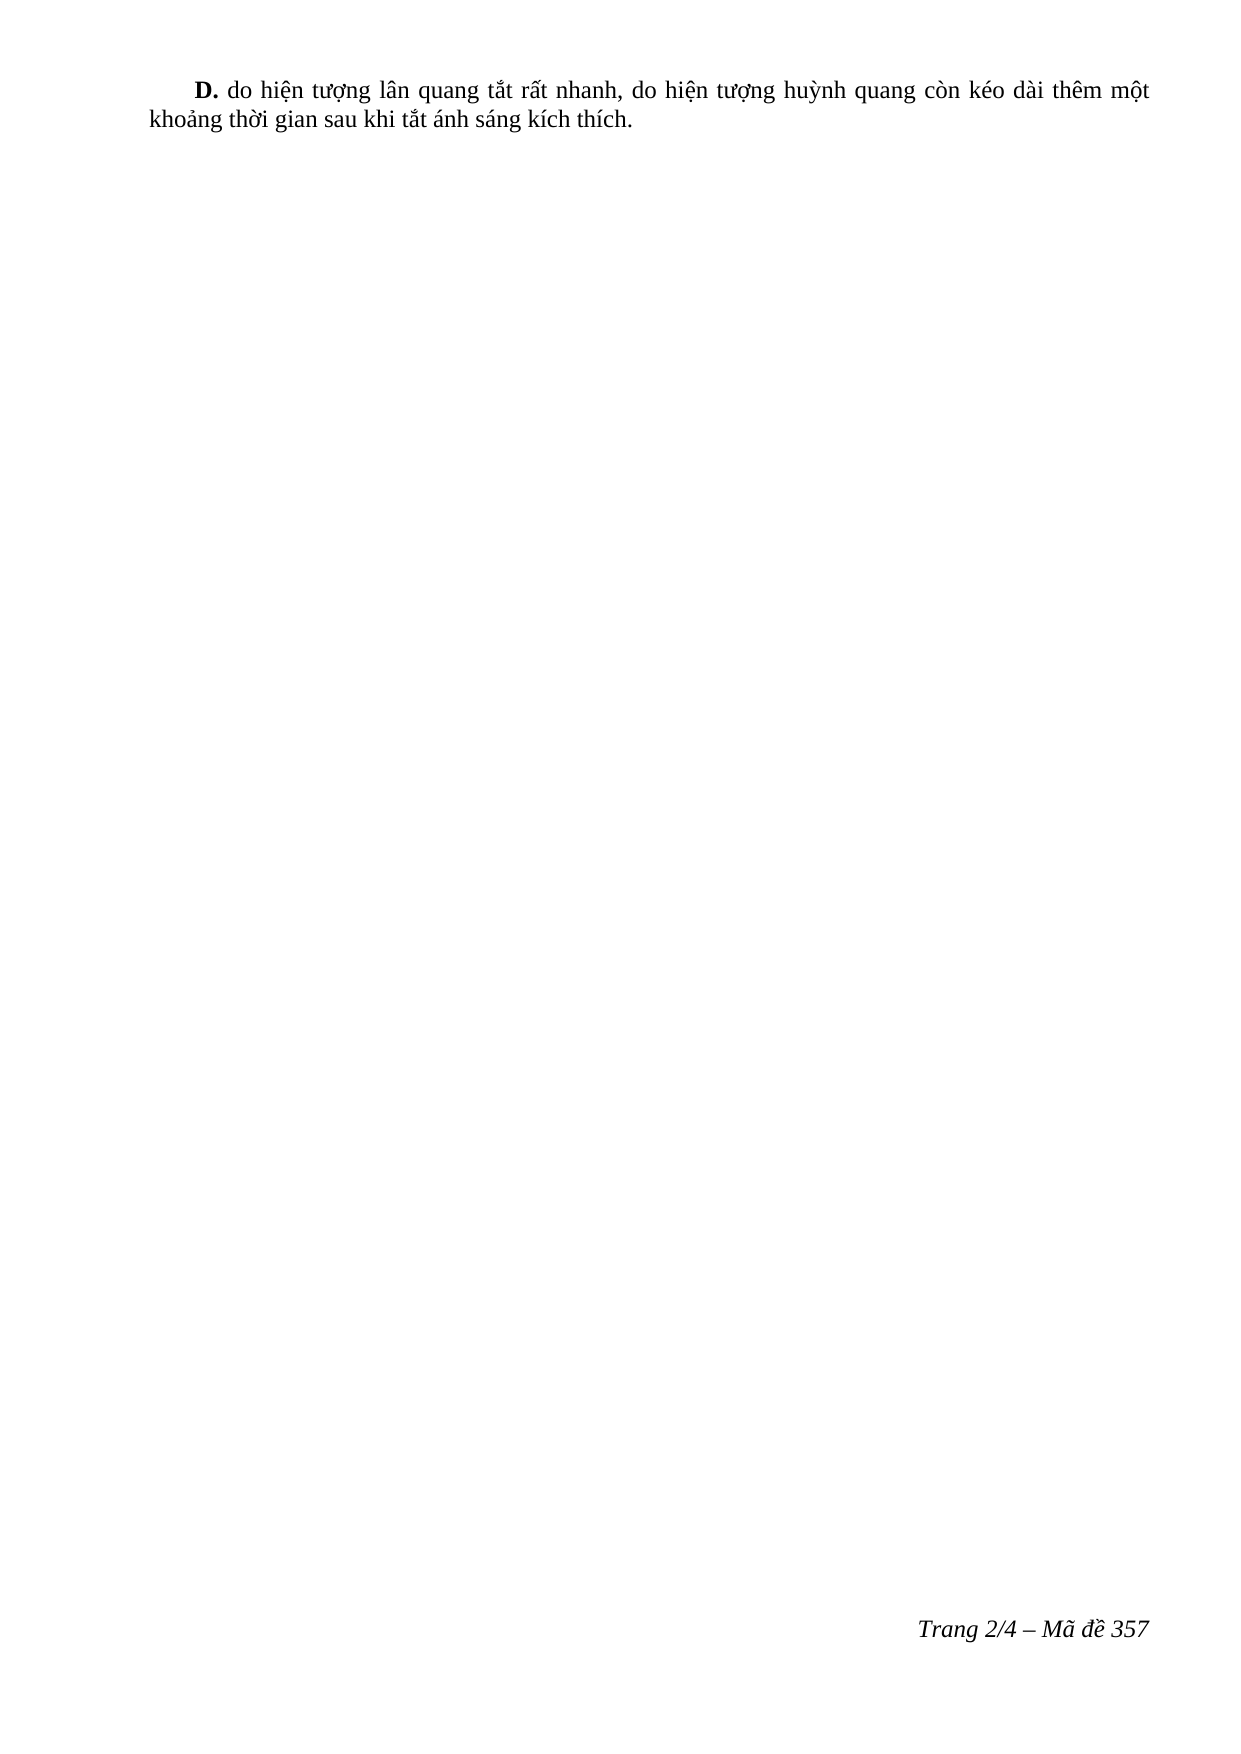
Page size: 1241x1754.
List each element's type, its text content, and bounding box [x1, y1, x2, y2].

text D. do hiện tượng lân quang tắt rất nhanh, do hiện tượng huỳnh quang còn kéo dài thêm một khoảng thời gian sau khi tắt ánh sáng kích thích. [149, 75, 1151, 132]
